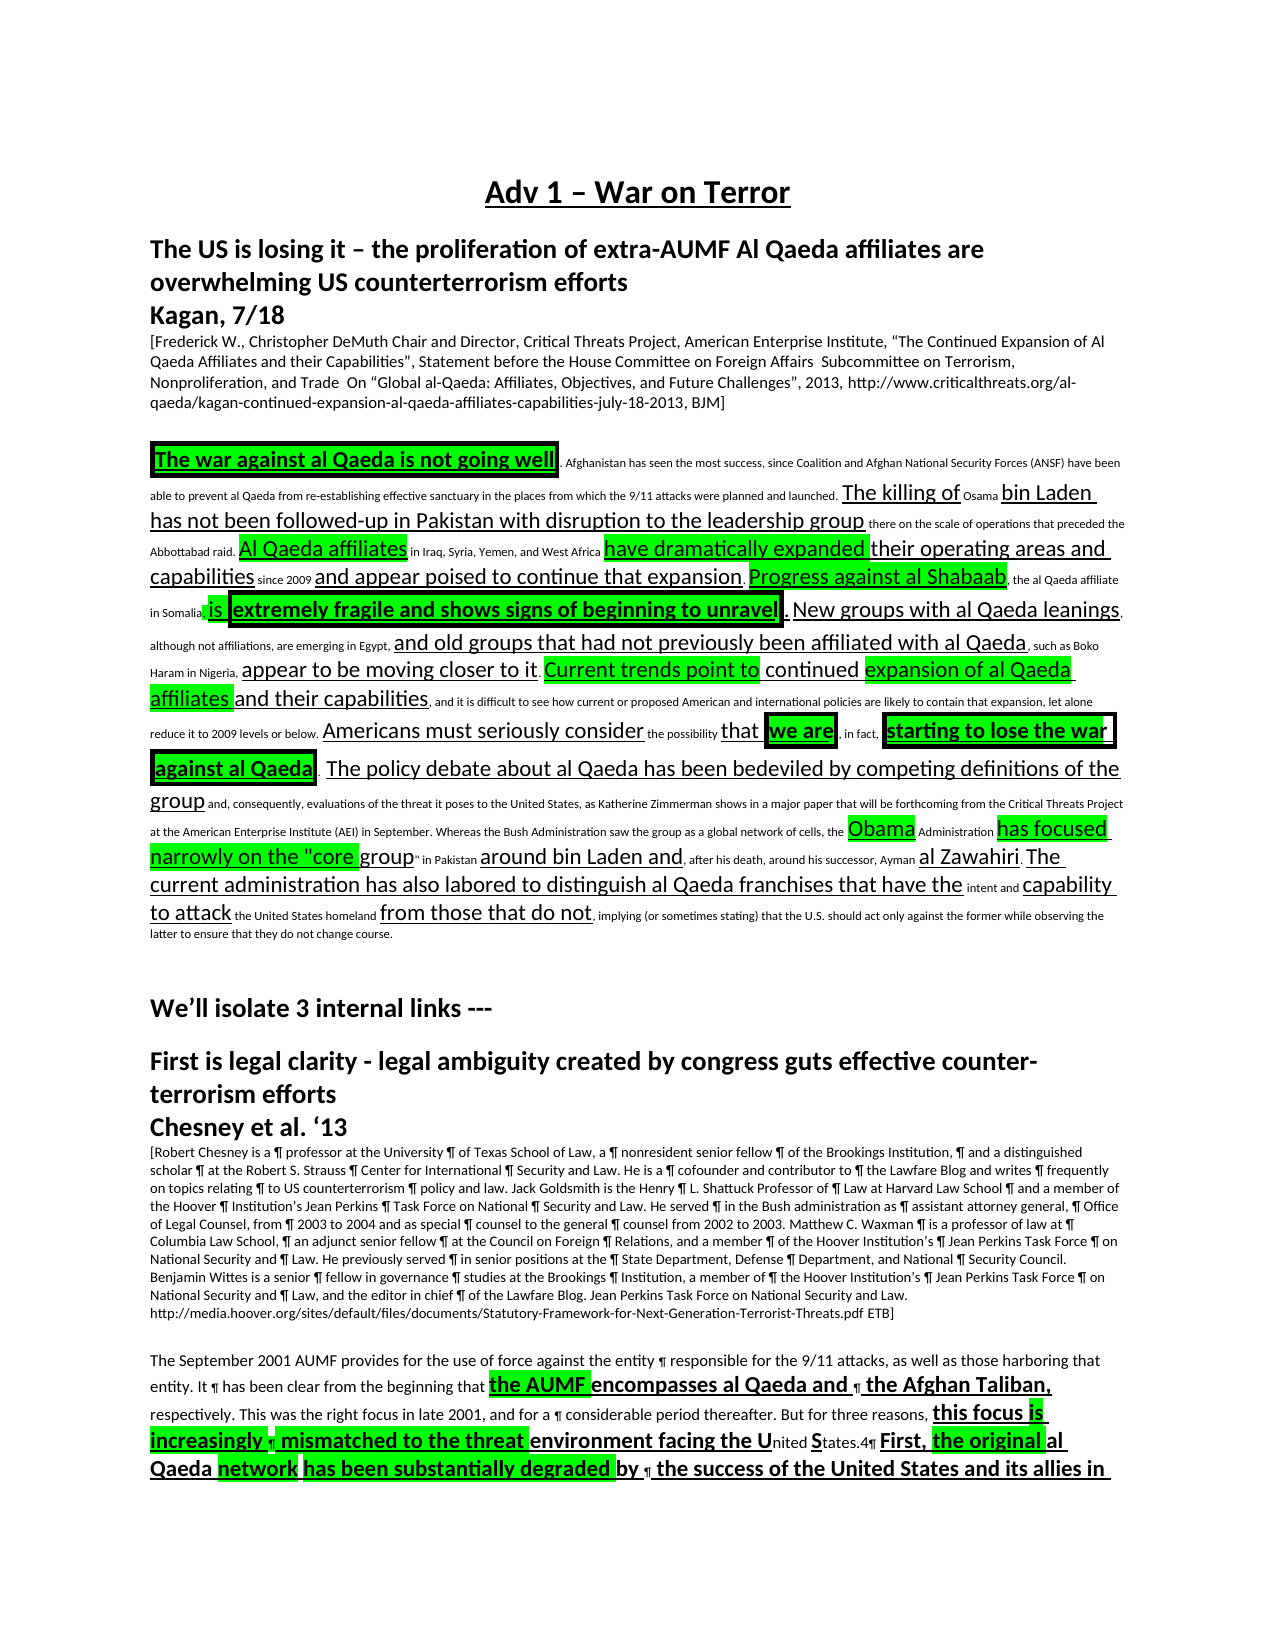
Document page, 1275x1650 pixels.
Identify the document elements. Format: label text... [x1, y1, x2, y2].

text [Frederick W., Christopher DeMuth Chair and Director, Critical Threats Project, American Enterprise Institute, “The Continued Expansion of Al Qaeda Affiliates and their Capabilities”, Statement before the House Committee on Foreign Affairs Subcommittee on Terrorism, Nonproliferation, and Trade On “Global al-Qaeda: Affiliates, Objectives, and Future Challenges”, 2013, http://www.criticalthreats.org/al-qaeda/kagan-continued-expansion-al-qaeda-affiliates-capabilities-july-18-2013, BJM] [150, 331, 1125, 413]
text [Robert Chesney is a ¶ professor at the University ¶ of Texas School of Law, a ¶ nonresident senior fellow ¶ of the Brookings Institution, ¶ and a distinguished scholar ¶ at the Robert S. Strauss ¶ Center for International ¶ Security and Law. He is a ¶ cofounder and contributor to ¶ the Lawfare Blog and writes ¶ frequently on topics relating ¶ to US counterterrorism ¶ policy and law. Jack Goldsmith is the Henry ¶ L. Shattuck Professor of ¶ Law at Harvard Law School ¶ and a member of the Hoover ¶ Institution’s Jean Perkins ¶ Task Force on National ¶ Security and Law. He served ¶ in the Bush administration as ¶ assistant attorney general, ¶ Office of Legal Counsel, from ¶ 2003 to 2004 and as special ¶ counsel to the general ¶ counsel from 2002 to 2003. Matthew C. Waxman ¶ is a professor of law at ¶ Columbia Law School, ¶ an adjunct senior fellow ¶ at the Council on Foreign ¶ Relations, and a member ¶ of the Hoover Institution’s ¶ Jean Perkins Task Force ¶ on National Security and ¶ Law. He previously served ¶ in senior positions at the ¶ State Department, Defense ¶ Department, and National ¶ Security Council. Benjamin Wittes is a senior ¶ fellow in governance ¶ studies at the Brookings ¶ Institution, a member of ¶ the Hoover Institution’s ¶ Jean Perkins Task Force ¶ on National Security and ¶ Law, and the editor in chief ¶ of the Lawfare Blog. Jean Perkins Task Force on National Security and Law. http://media.hoover.org/sites/default/files/documents/Statutory-Framework-for-Next-Generation-Terrorist-Threats.pdf ETB] [150, 1144, 1125, 1322]
text First is legal clarity - legal ambiguity created by congress guts effective counter-terrorism efforts [150, 1044, 1125, 1111]
text Adv 1 – War on Terror [150, 171, 1125, 212]
text The US is losing it – the proliferation of extra-AUMF Al Qaeda affiliates are overwhelming US counterterrorism efforts [150, 232, 1125, 298]
text The war against al Qaeda is not going well. Afghanistan has seen the most success, since Coalition and Afghan National Security Forces (ANSF) have been able to prevent al Qaeda from re-establishing effective sanctuary in the places from which the 9/11 attacks were planned and launched. The killing of Osama bin Laden has not been followed-up in Pakistan with disruption to the leadership group there on the scale of operations that preceded the Abbottabad raid. Al Qaeda affiliates in Iraq, Syria, Yemen, and West Africa have dramatically expanded their operating areas and capabilities since 2009 and appear poised to continue that expansion. Progress against al Shabaab, the al Qaeda affiliate in Somalia, is extremely fragile and shows signs of beginning to unravel. New groups with al Qaeda leanings, although not affiliations, are emerging in Egypt, and old groups that had not previously been affiliated with al Qaeda, such as Boko Haram in Nigeria, appear to be moving closer to it. Current trends point to continued expansion of al Qaeda affiliates and their capabilities, and it is difficult to see how current or proposed American and international policies are likely to contain that expansion, let alone reduce it to 2009 levels or below. Americans must seriously consider the possibility that we are, in fact, starting to lose the war against al Qaeda. The policy debate about al Qaeda has been bedeviled by competing definitions of the group and, consequently, evaluations of the threat it poses to the United States, as Katherine Zimmerman shows in a major paper that will be forthcoming from the Critical Threats Project at the American Enterprise Institute (AEI) in September. Whereas the Bush Administration saw the group as a global network of cells, the Obama Administration has focused narrowly on the "core group" in Pakistan around bin Laden and, after his death, around his successor, Ayman al Zawahiri. The current administration has also labored to distinguish al Qaeda franchises that have the intent and capability to attack the United States homeland from those that do not, implying (or sometimes stating) that the U.S. should act only against the former while observing the latter to ensure that they do not change course. [150, 441, 1125, 942]
text Kagan, 7/18 [150, 298, 1125, 331]
text Chesney et al. ‘13 [150, 1111, 1125, 1144]
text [150, 1350, 1125, 1482]
text We’ll isolate 3 internal links --- [150, 991, 1125, 1024]
